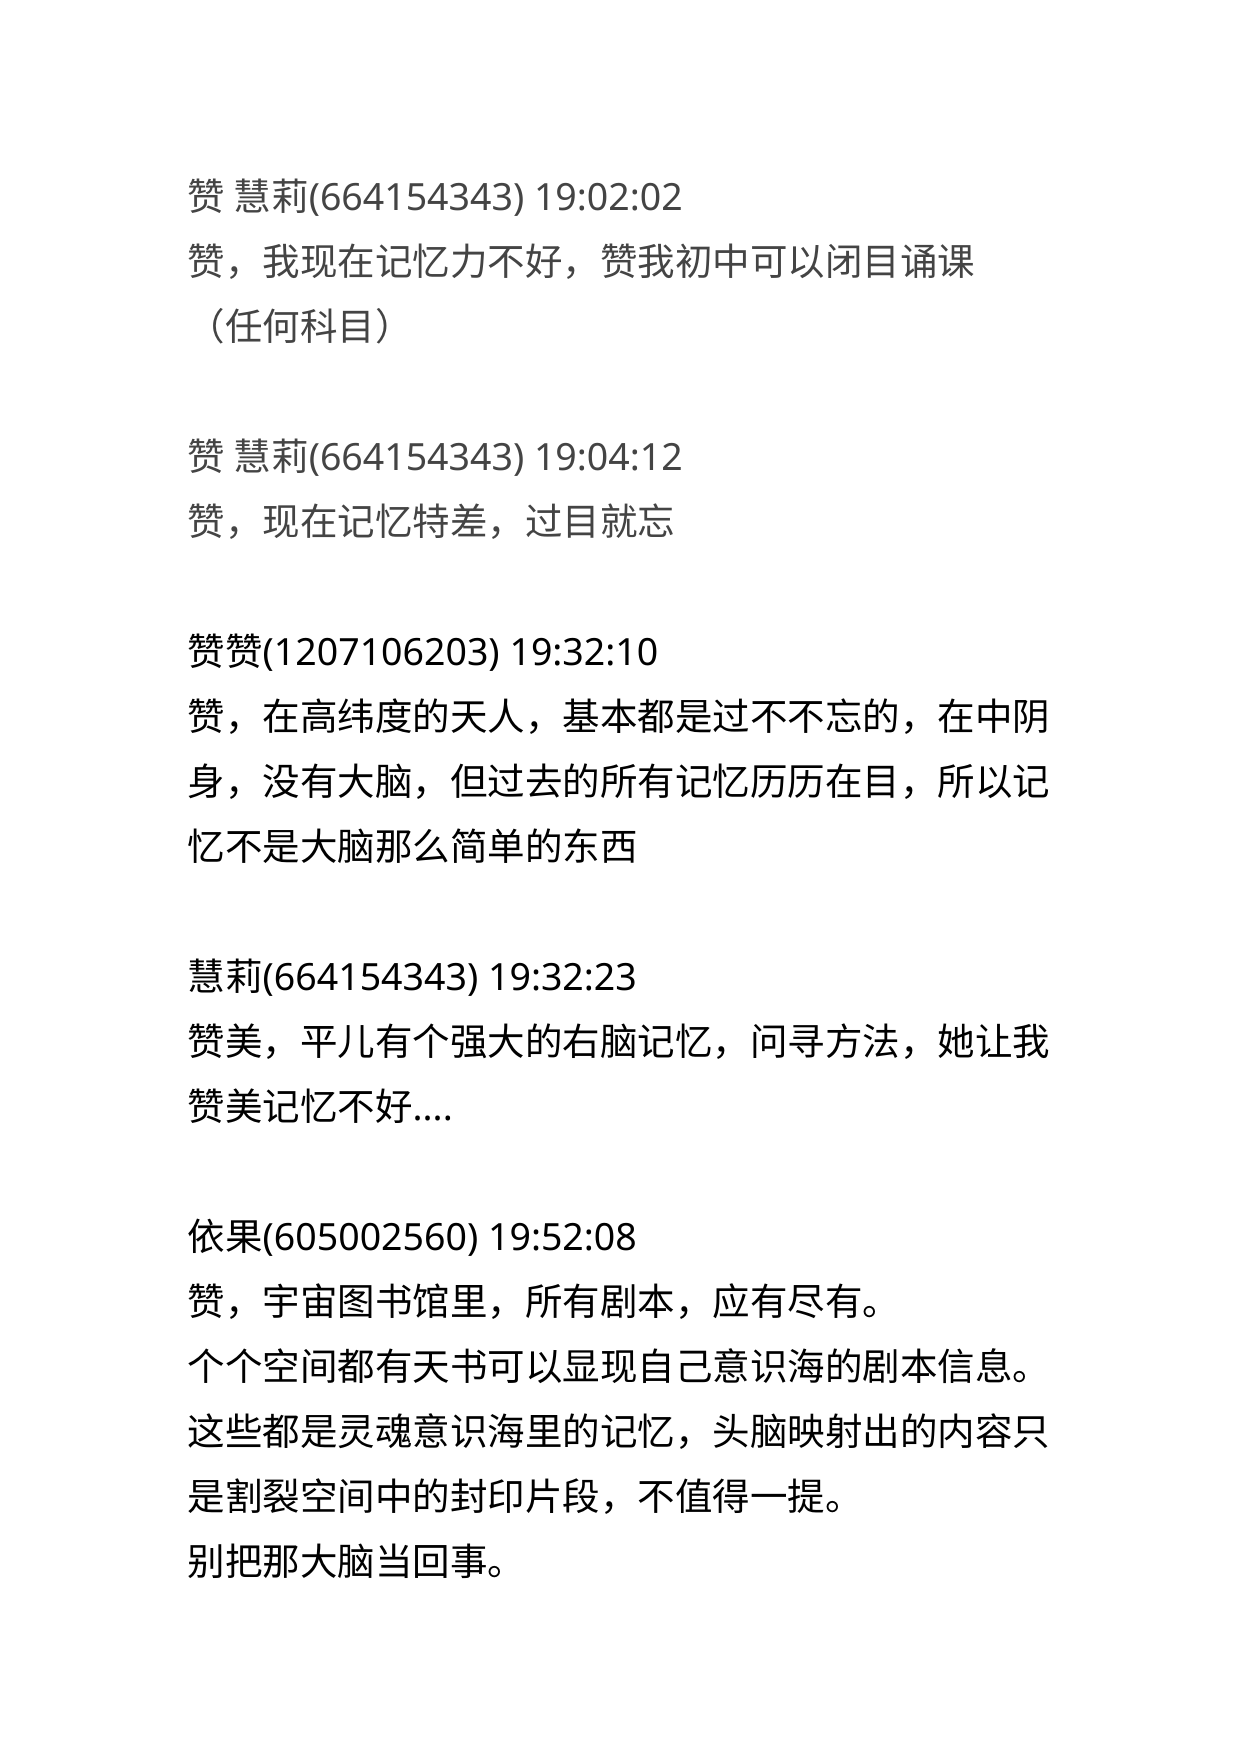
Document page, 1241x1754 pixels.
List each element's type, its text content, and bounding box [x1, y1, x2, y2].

text 赞，现在记忆特差，过目就忘 [187, 487, 1035, 552]
text 赞 慧莉(664154343) 19:02:02 赞，我现在记忆力不好，赞我初中可以闭目诵课（任何科目） 赞 慧莉(664154343) 19:04:12 [187, 162, 1035, 487]
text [187, 1137, 1053, 1592]
text 赞赞(1207106203) 19:32:10 赞，在高纬度的天人，基本都是过不不忘的，在中阴身，没有大脑，但过去的所有记忆历历在目，所以记忆不是大脑那么简单的东西 慧莉(664154343) 19:32:23 赞美，平儿有个强大的右脑记忆，问寻方法，她让我赞美记忆不好.... [187, 552, 1053, 1137]
